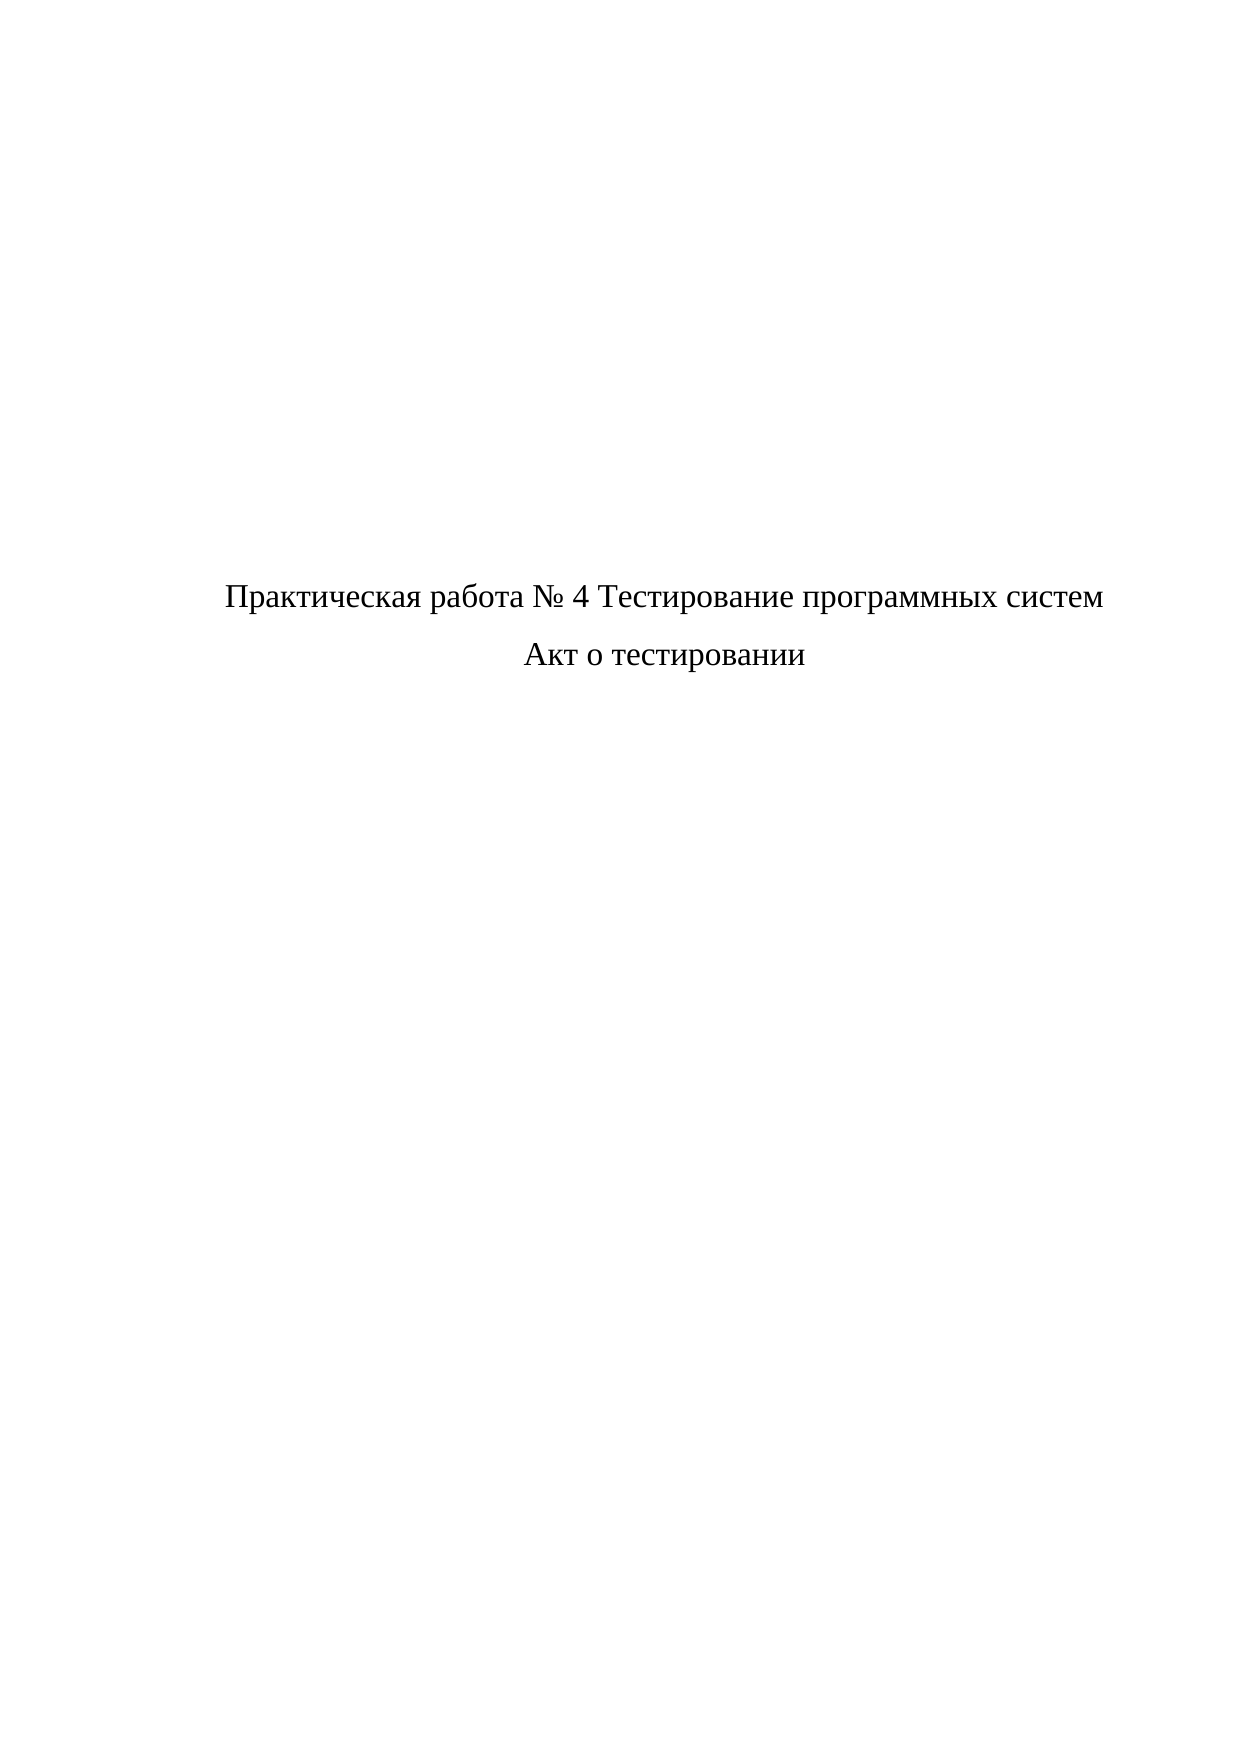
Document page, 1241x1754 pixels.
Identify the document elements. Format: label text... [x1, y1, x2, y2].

text Акт о тестировании [177, 634, 1152, 672]
text Практическая работа № 4 Тестирование программных систем [177, 576, 1152, 615]
